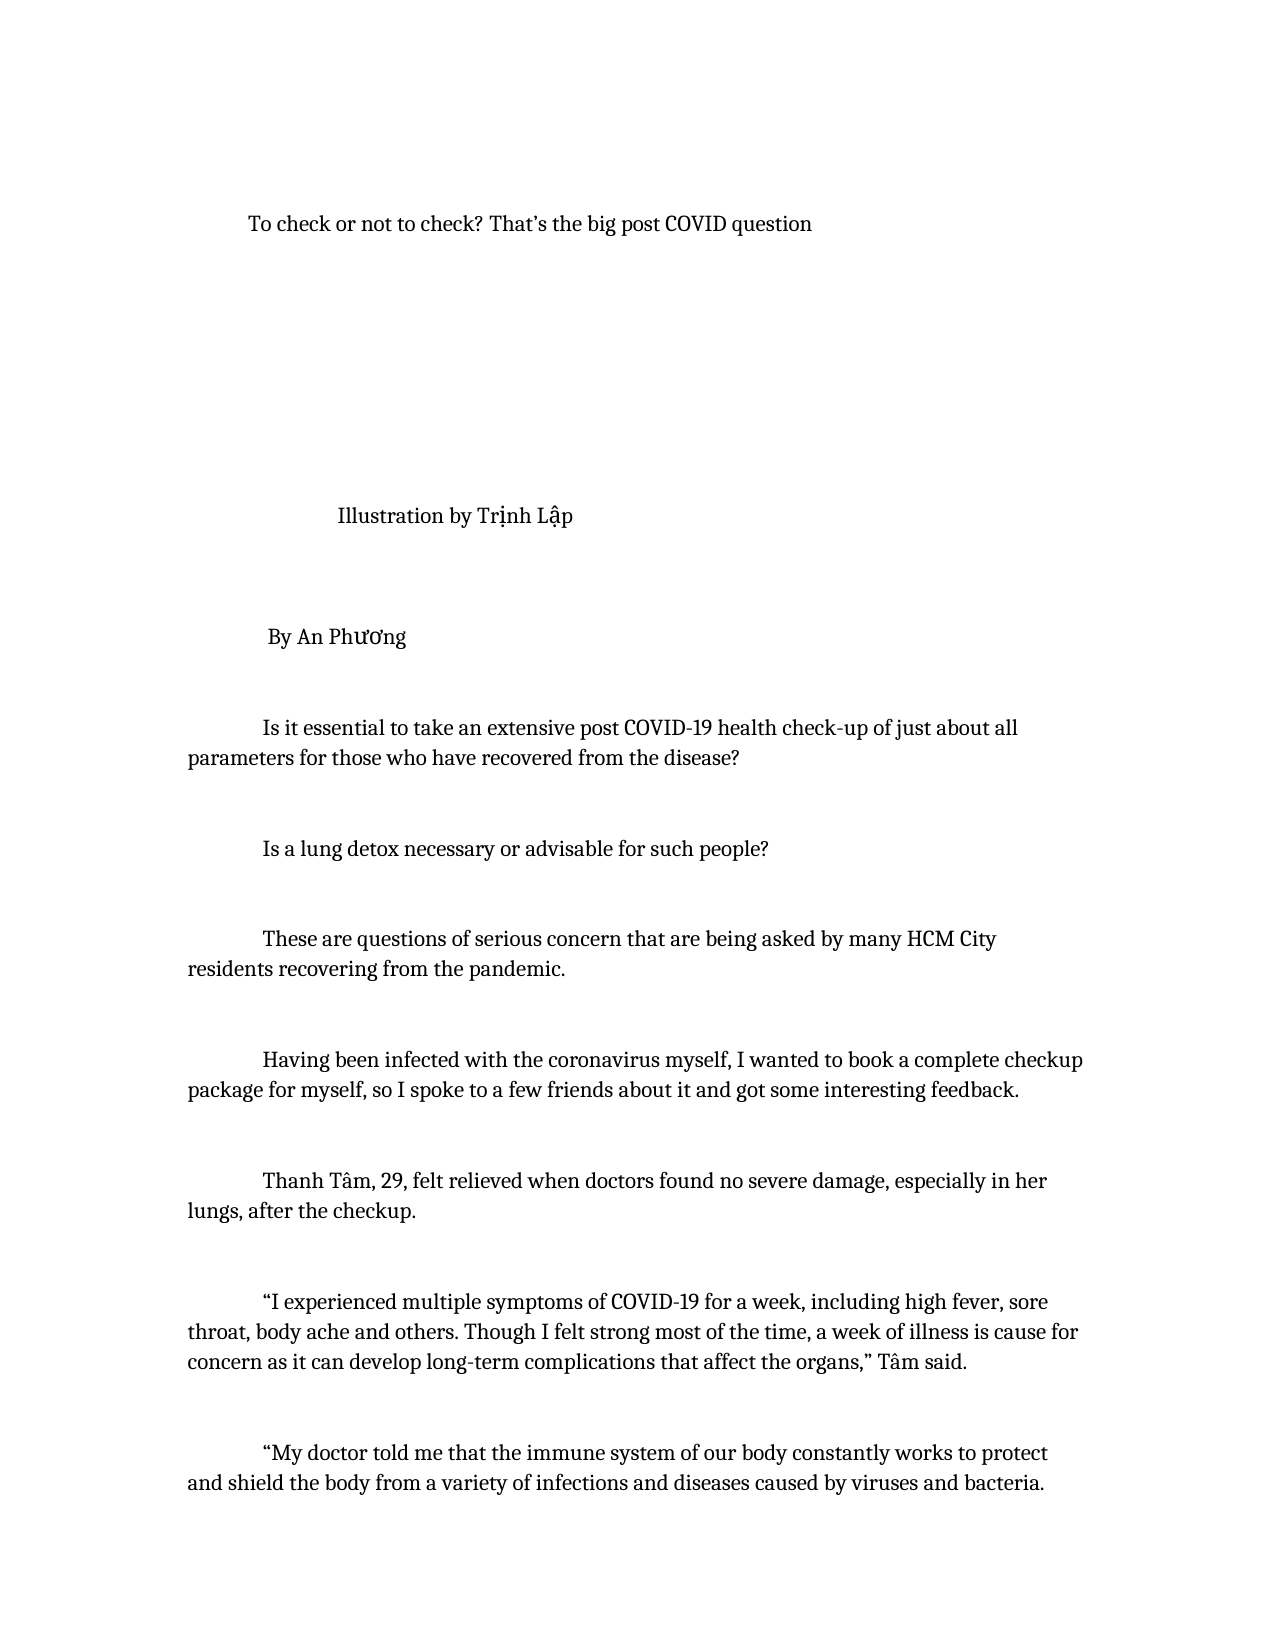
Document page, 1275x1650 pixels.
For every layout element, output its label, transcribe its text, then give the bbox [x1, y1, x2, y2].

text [187, 261, 1087, 1496]
text To check or not to check? That’s the big post COVID question [187, 150, 1087, 237]
